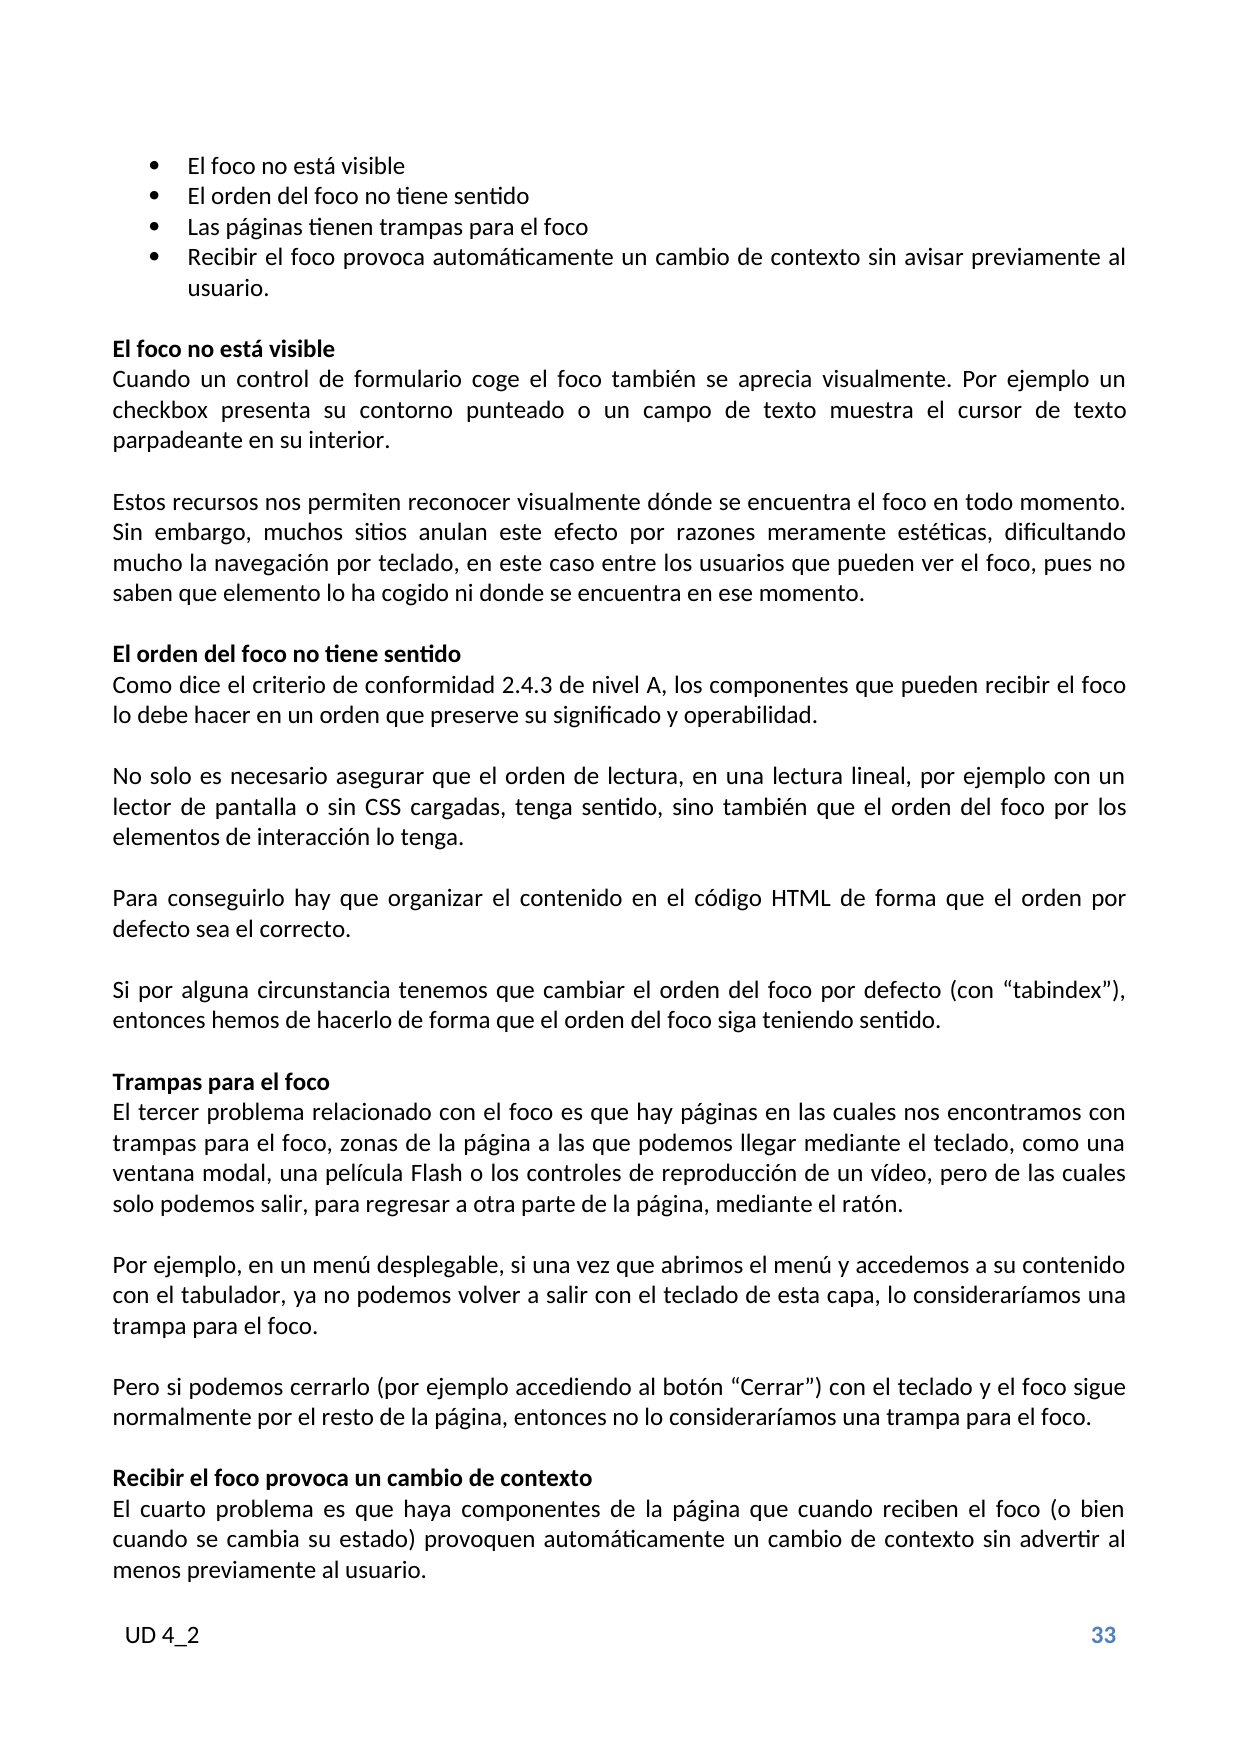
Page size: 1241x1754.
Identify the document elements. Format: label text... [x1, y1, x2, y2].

text Si por alguna circunstancia tenemos que cambiar el orden del foco por defecto (con “tabindex”), entonces hemos de hacerlo de forma que el orden del foco siga teniendo sentido. [112, 974, 1128, 1035]
text Cuando un control de formulario coge el foco también se aprecia visualmente. Por ejemplo un checkbox presenta su contorno punteado o un campo de texto muestra el cursor de texto parpadeante en su interior. [112, 364, 1128, 455]
list El foco no está visible [150, 150, 1128, 181]
text Como dice el criterio de conformidad 2.4.3 de nivel A, los componentes que pueden recibir el foco lo debe hacer en un orden que preserve su significado y operabilidad. [112, 669, 1128, 730]
list Las páginas tienen trampas para el foco [150, 211, 1128, 242]
text Pero si podemos cerrarlo (por ejemplo accediendo al botón “Cerrar”) con el teclado y el foco sigue normalmente por el resto de la página, entonces no lo consideraríamos una trampa para el foco. [112, 1371, 1128, 1432]
text El cuarto problema es que haya componentes de la página que cuando reciben el foco (o bien cuando se cambia su estado) provoquen automáticamente un cambio de contexto sin advertir al menos previamente al usuario. [112, 1493, 1128, 1584]
text No solo es necesario asegurar que el orden de lectura, en una lectura lineal, por ejemplo con un lector de pantalla o sin CSS cargadas, tenga sentido, sino también que el orden del foco por los elementos de interacción lo tenga. [112, 760, 1128, 852]
text El orden del foco no tiene sentido [112, 638, 1128, 669]
list El orden del foco no tiene sentido [150, 181, 1128, 211]
text El tercer problema relacionado con el foco es que hay páginas en las cuales nos encontramos con trampas para el foco, zonas de la página a las que podemos llegar mediante el teclado, como una ventana modal, una película Flash o los controles de reproducción de un vídeo, pero de las cuales solo podemos salir, para regresar a otra parte de la página, mediante el ratón. [112, 1096, 1128, 1218]
text El foco no está visible [112, 333, 1128, 364]
list Recibir el foco provoca automáticamente un cambio de contexto sin avisar previamente al usuario. [150, 242, 1128, 303]
text Trampas para el foco [112, 1066, 1128, 1096]
text Recibir el foco provoca un cambio de contexto [112, 1462, 1128, 1493]
text Estos recursos nos permiten reconocer visualmente dónde se encuentra el foco en todo momento. Sin embargo, muchos sitios anulan este efecto por razones meramente estéticas, dificultando mucho la navegación por teclado, en este caso entre los usuarios que pueden ver el foco, pues no saben que elemento lo ha cogido ni donde se encuentra en ese momento. [112, 486, 1128, 608]
text Para conseguirlo hay que organizar el contenido en el código HTML de forma que el orden por defecto sea el correcto. [112, 882, 1128, 943]
text Por ejemplo, en un menú desplegable, si una vez que abrimos el menú y accedemos a su contenido con el tabulador, ya no podemos volver a salir con el teclado de esta capa, lo consideraríamos una trampa para el foco. [112, 1249, 1128, 1340]
